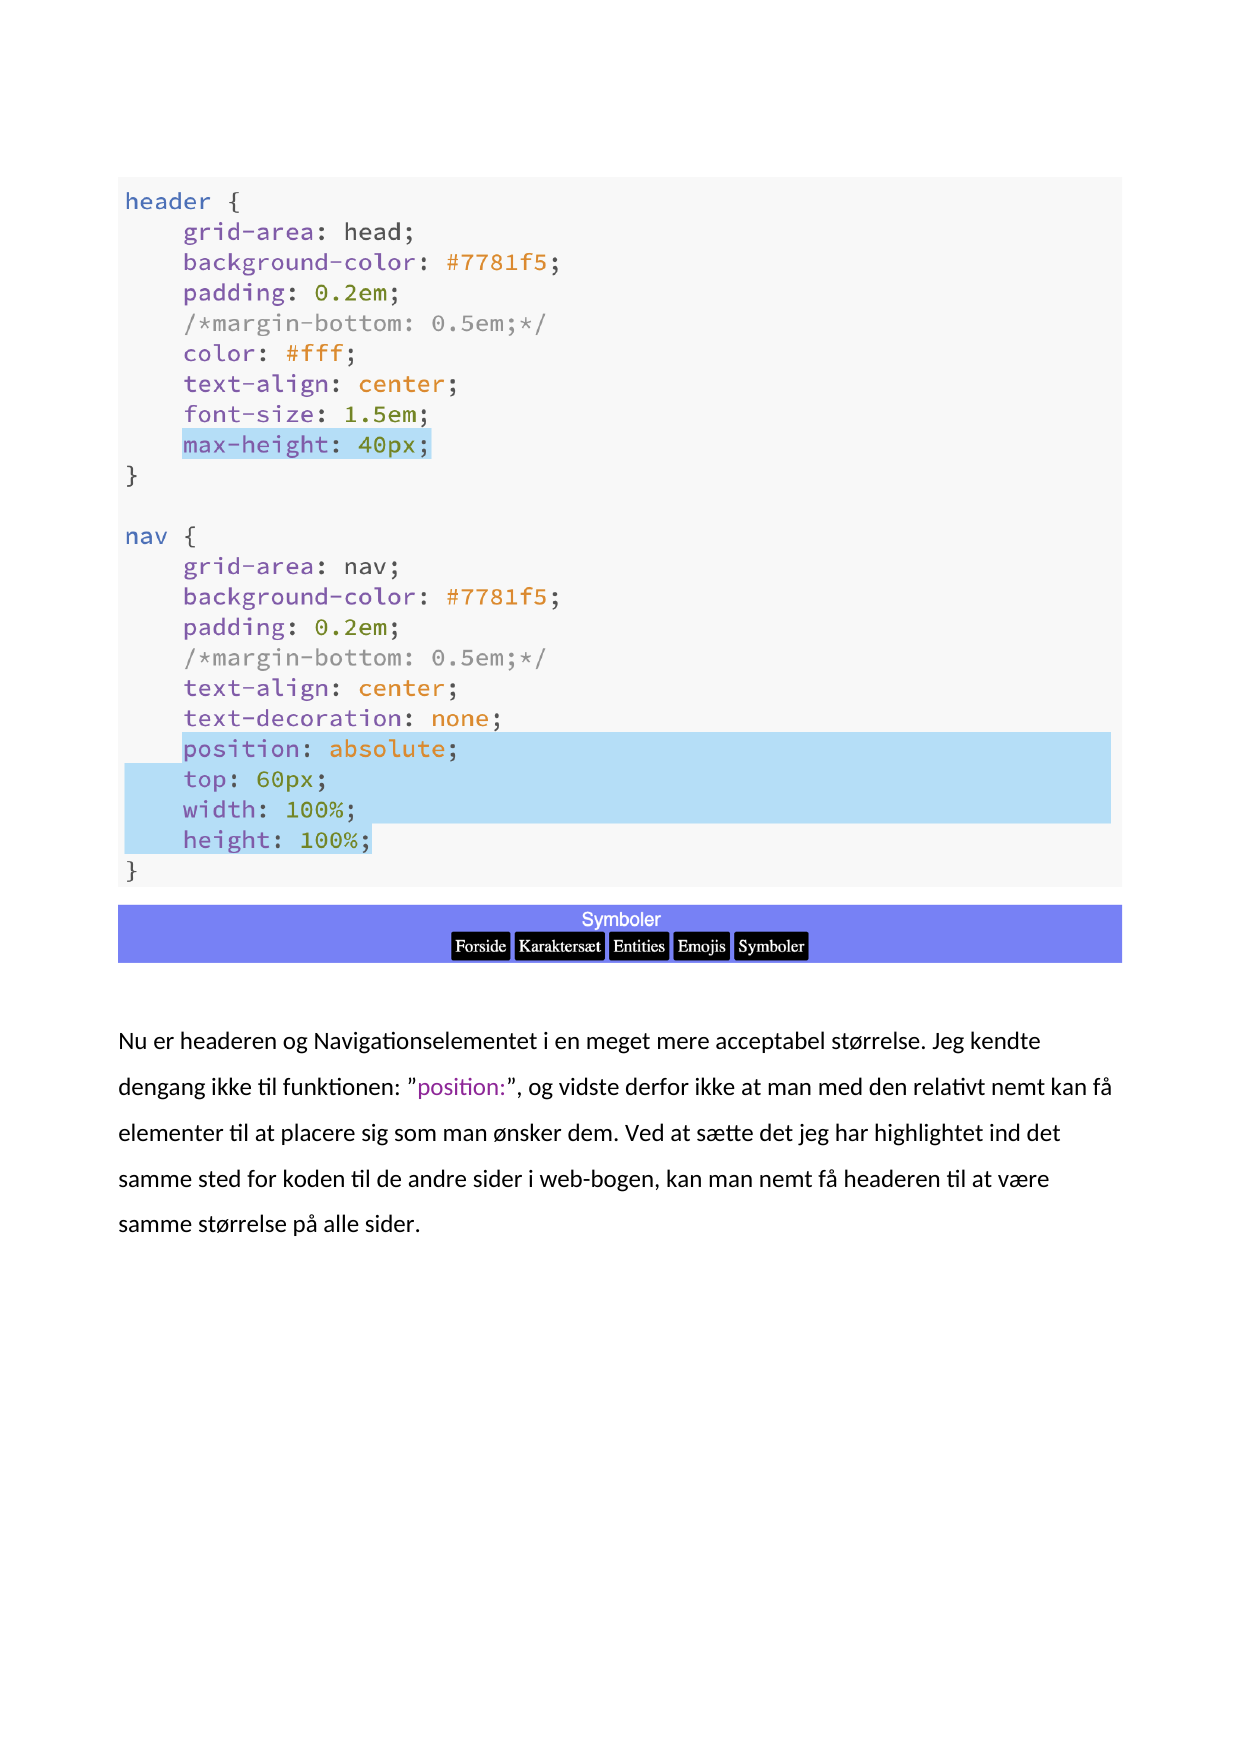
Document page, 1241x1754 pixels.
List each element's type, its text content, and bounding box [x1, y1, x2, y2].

picture [118, 901, 1123, 965]
picture [118, 177, 1123, 887]
text Nu er headeren og Navigationselementet i en meget mere acceptabel størrelse. Jeg kendte dengang ikke til funktionen: ”position:”, og vidste derfor ikke at man med den relativt nemt kan få elementer til at placere sig som man ønsker dem. Ved at sætte det jeg har highlightet ind det samme sted for koden til de andre sider i web-bogen, kan man nemt få headeren til at være samme størrelse på alle sider. [118, 1026, 1122, 1239]
